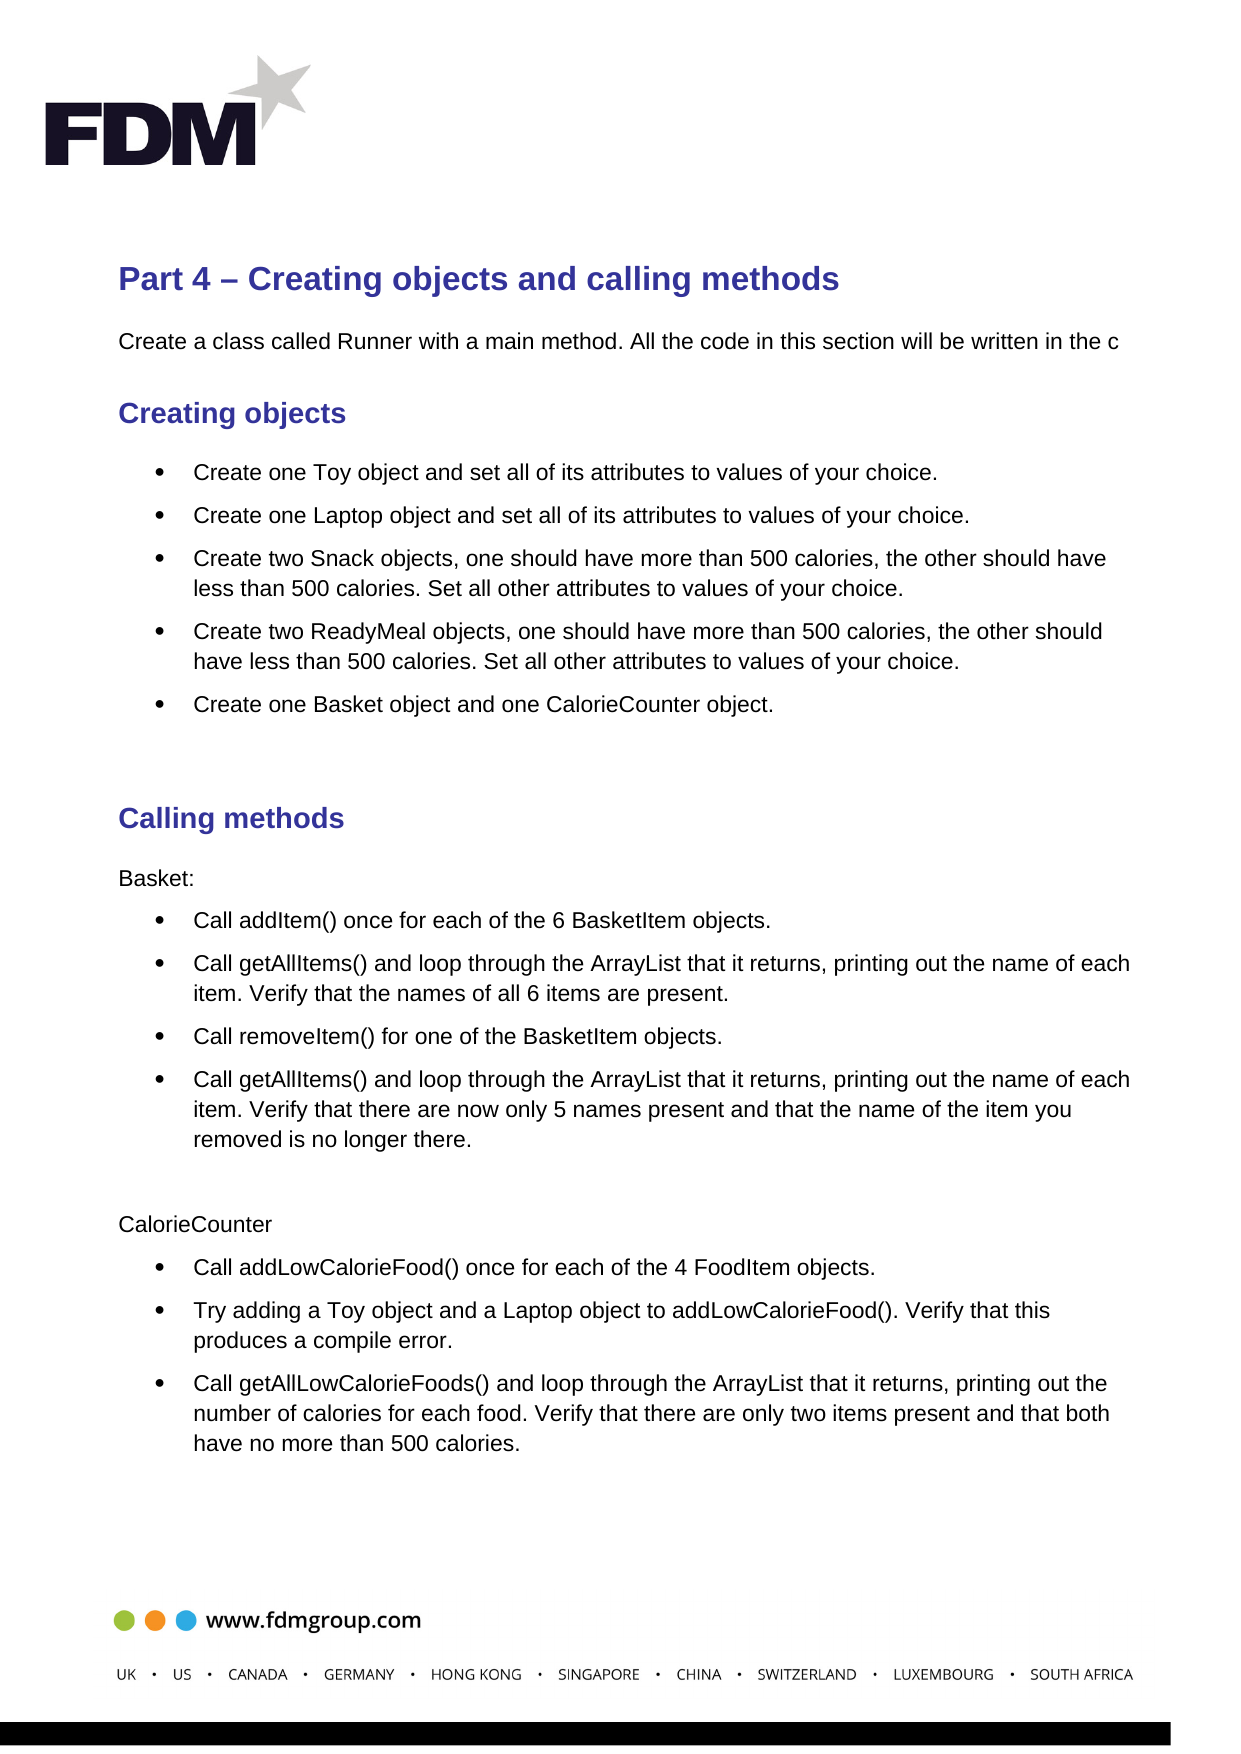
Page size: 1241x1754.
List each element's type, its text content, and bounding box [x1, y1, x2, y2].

list Call removeItem() for one of the BasketItem objects. [156, 1023, 1146, 1049]
text Basket: [118, 864, 1146, 891]
list Call addItem() once for each of the 6 BasketItem objects. [156, 907, 1146, 934]
text CalorieCounter [118, 1211, 1146, 1238]
list Try adding a Toy object and a Laptop object to addLowCalorieFood(). Verify that this produces a compile error. [156, 1297, 1146, 1353]
picture [93, 1589, 1155, 1699]
text Create a class called Runner with a main method. All the code in this section will be written in the c [118, 328, 1146, 354]
list Call getAllItems() and loop through the ArrayList that it returns, printing out the name of each item. Verify that the names of all 6 items are present. [156, 950, 1146, 1007]
list Call addLowCalorieFood() once for each of the 4 FoodItem objects. [156, 1254, 1146, 1281]
list Call getAllLowCalorieFoods() and loop through the ArrayList that it returns, printing out the number of calories for each food. Verify that there are only two items present and that both have no more than 500 calories. [156, 1370, 1146, 1457]
list Create two ReadyMeal objects, one should have more than 500 calories, the other should have less than 500 calories. Set all other attributes to values of your choice. [156, 618, 1146, 674]
list Create one Laptop object and set all of its attributes to values of your choice. [156, 502, 1146, 528]
picture [45, 55, 311, 165]
list Create two Snack objects, one should have more than 500 calories, the other should have less than 500 calories. Set all other attributes to values of your choice. [156, 545, 1146, 601]
list Create one Toy object and set all of its attributes to values of your choice. [156, 459, 1146, 486]
list Create one Basket object and one CalorieCounter object. [156, 691, 1146, 717]
list Call getAllItems() and loop through the ArrayList that it returns, printing out the name of each item. Verify that there are now only 5 names present and that the name of the item you removed is no longer there. [156, 1066, 1146, 1152]
subtitle Creating objects [118, 396, 1146, 429]
subtitle Part 4 – Creating objects and calling methods [118, 259, 1146, 297]
subtitle Calling methods [118, 801, 1146, 834]
